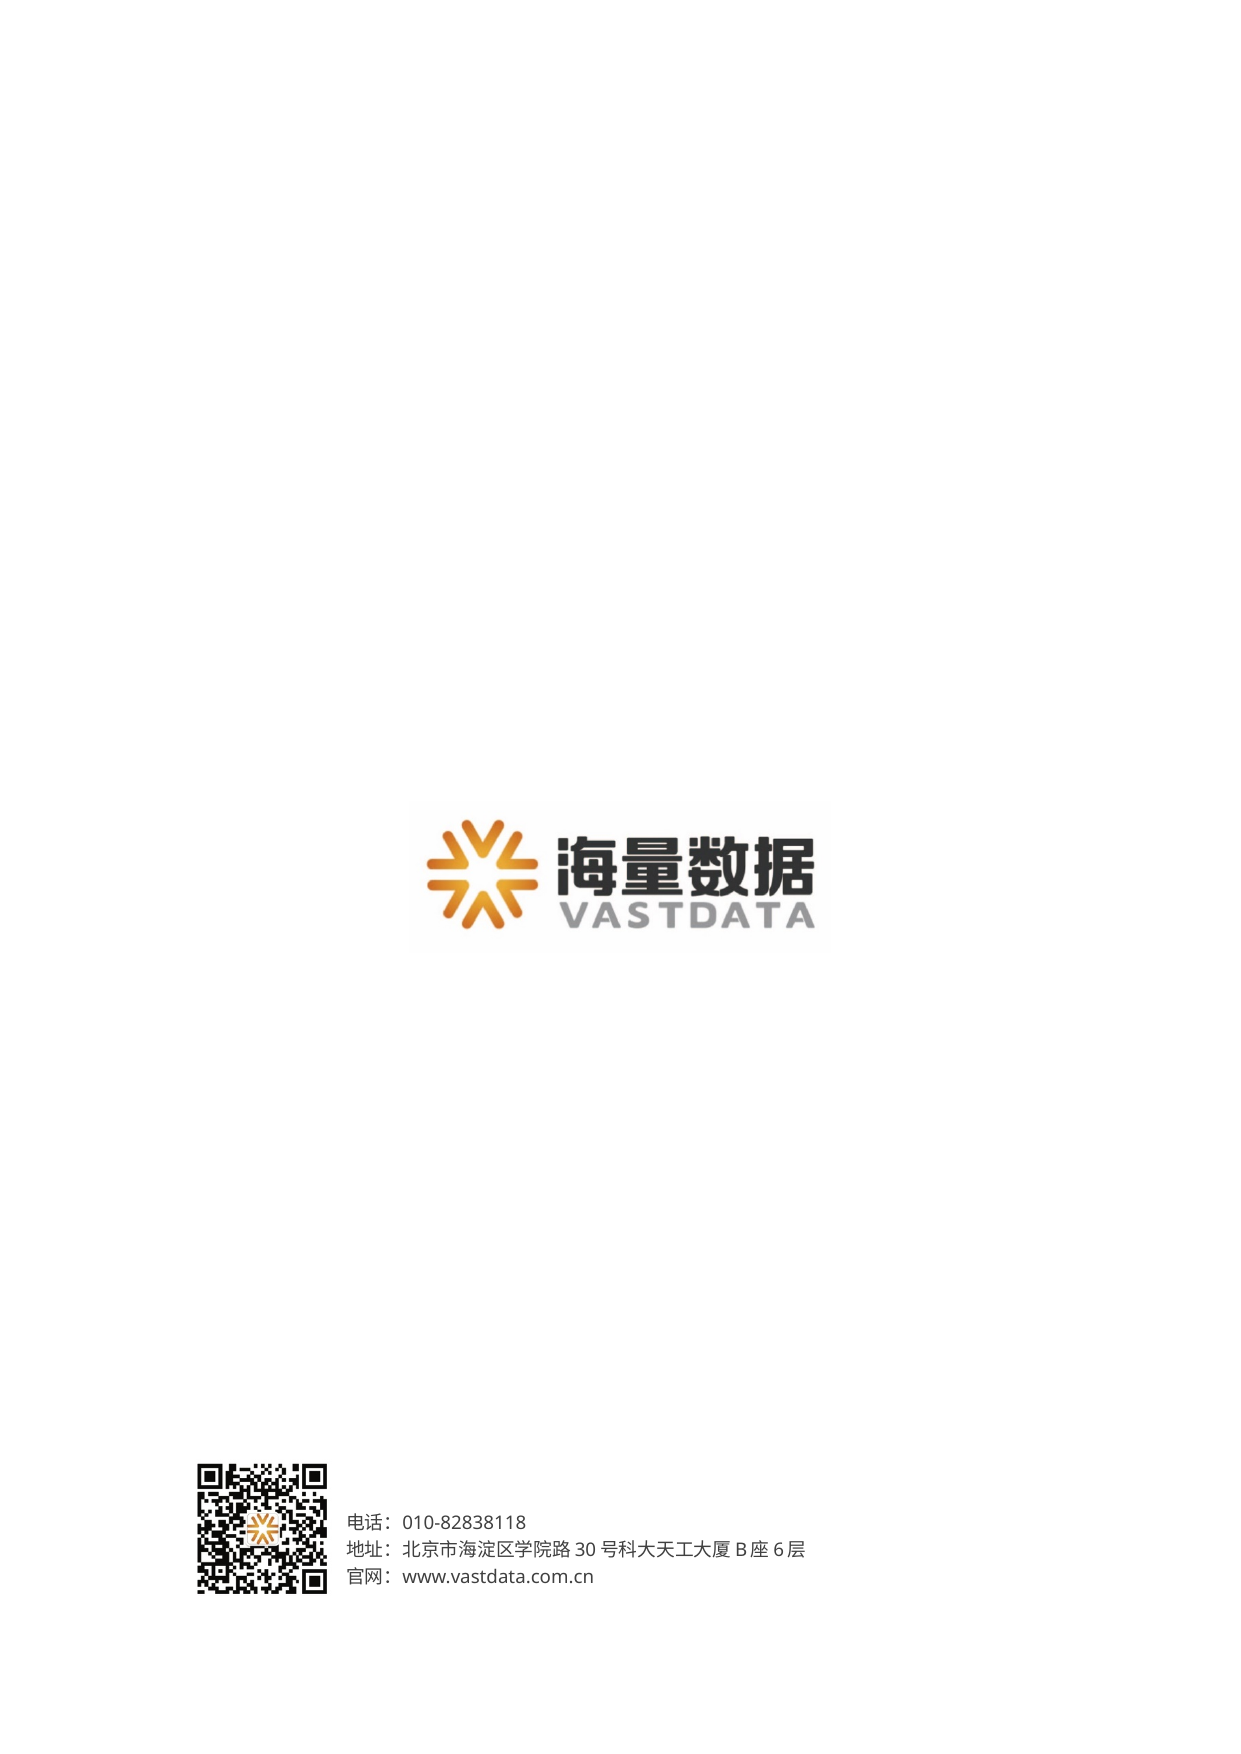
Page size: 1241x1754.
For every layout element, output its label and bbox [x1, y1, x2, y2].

picture [187, 1453, 339, 1604]
picture [408, 801, 832, 953]
